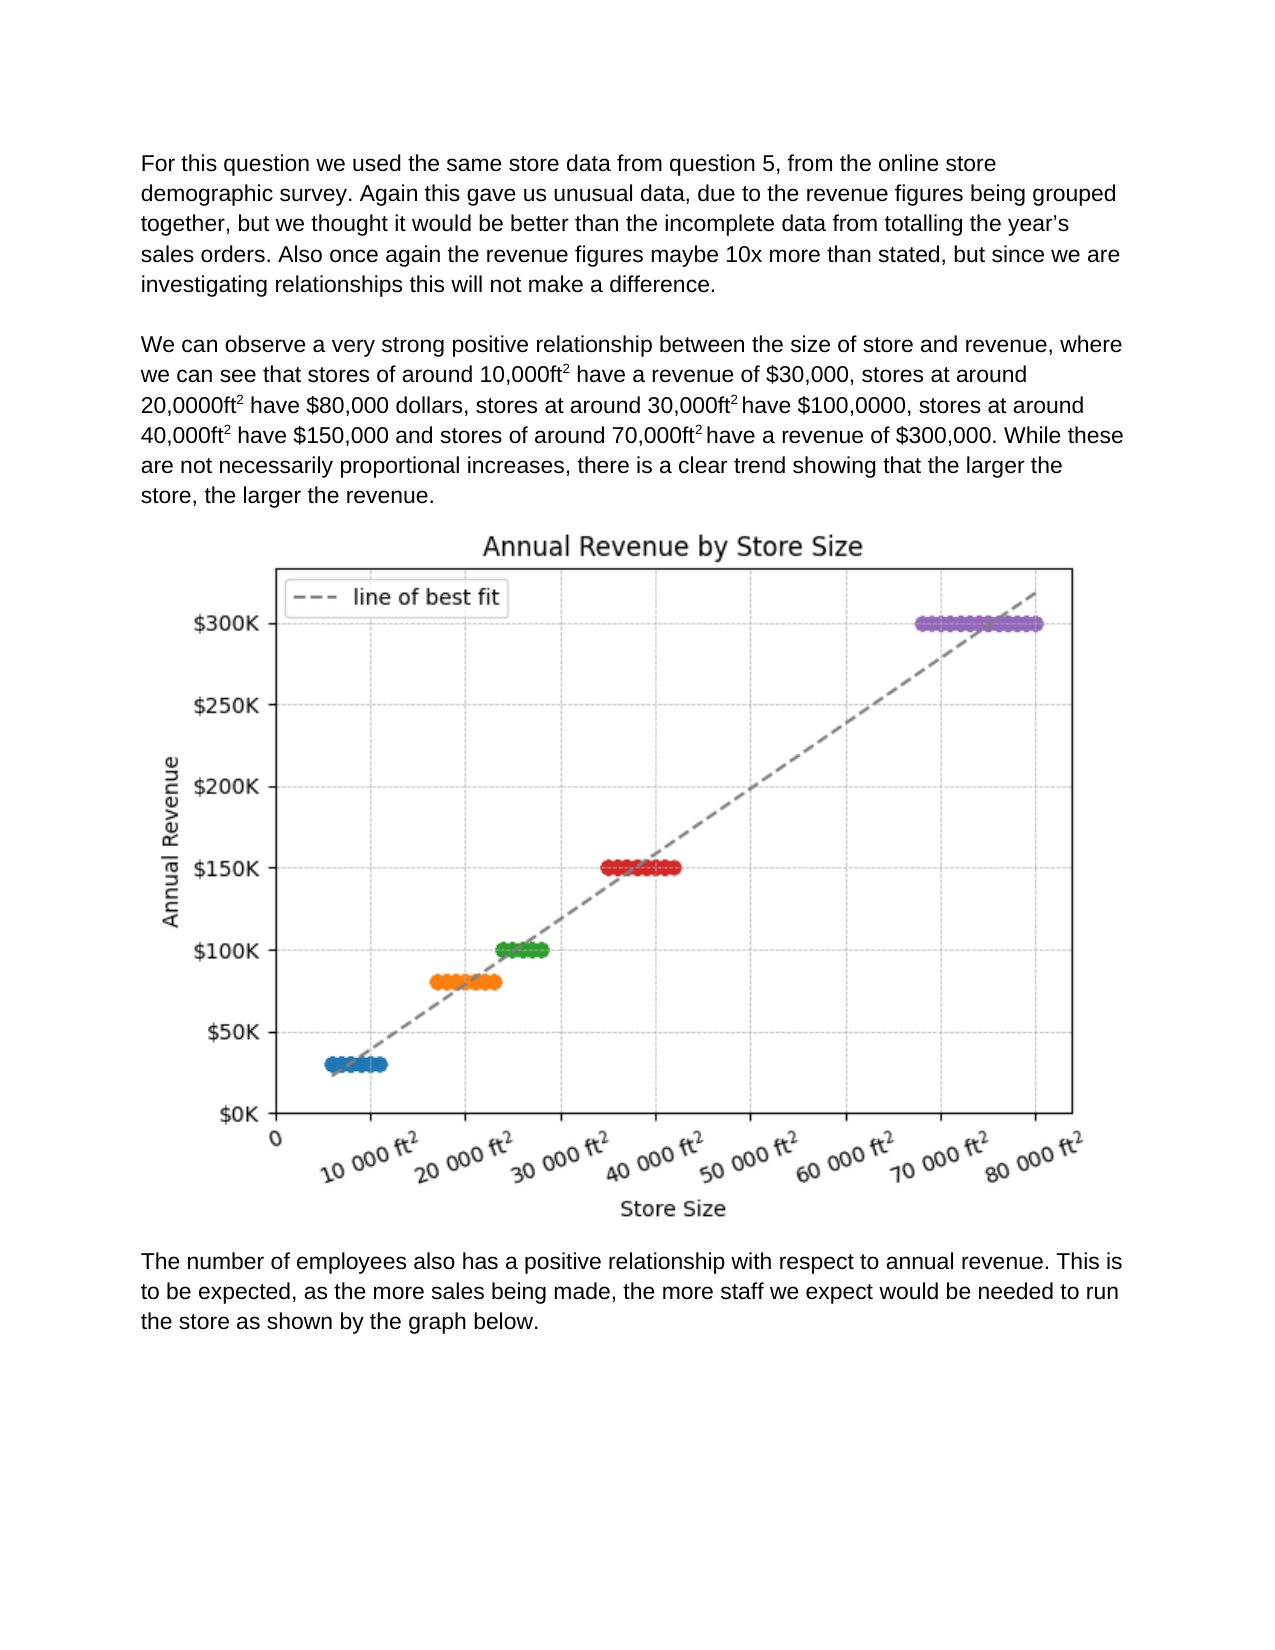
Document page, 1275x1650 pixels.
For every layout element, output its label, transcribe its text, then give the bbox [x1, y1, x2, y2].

picture [140, 512, 1116, 1244]
text The number of employees also has a positive relationship with respect to annual revenue. This is to be expected, as the more sales being made, the more staff we expect would be needed to run the store as shown by the graph below. [141, 1248, 1125, 1334]
text For this question we used the same store data from question 5, from the online store demographic survey. Again this gave us unusual data, due to the revenue figures being grouped together, but we thought it would be better than the incomplete data from totalling the year’s sales orders. Also once again the revenue figures maybe 10x more than stated, but since we are investigating relationships this will not make a difference. [141, 150, 1125, 297]
